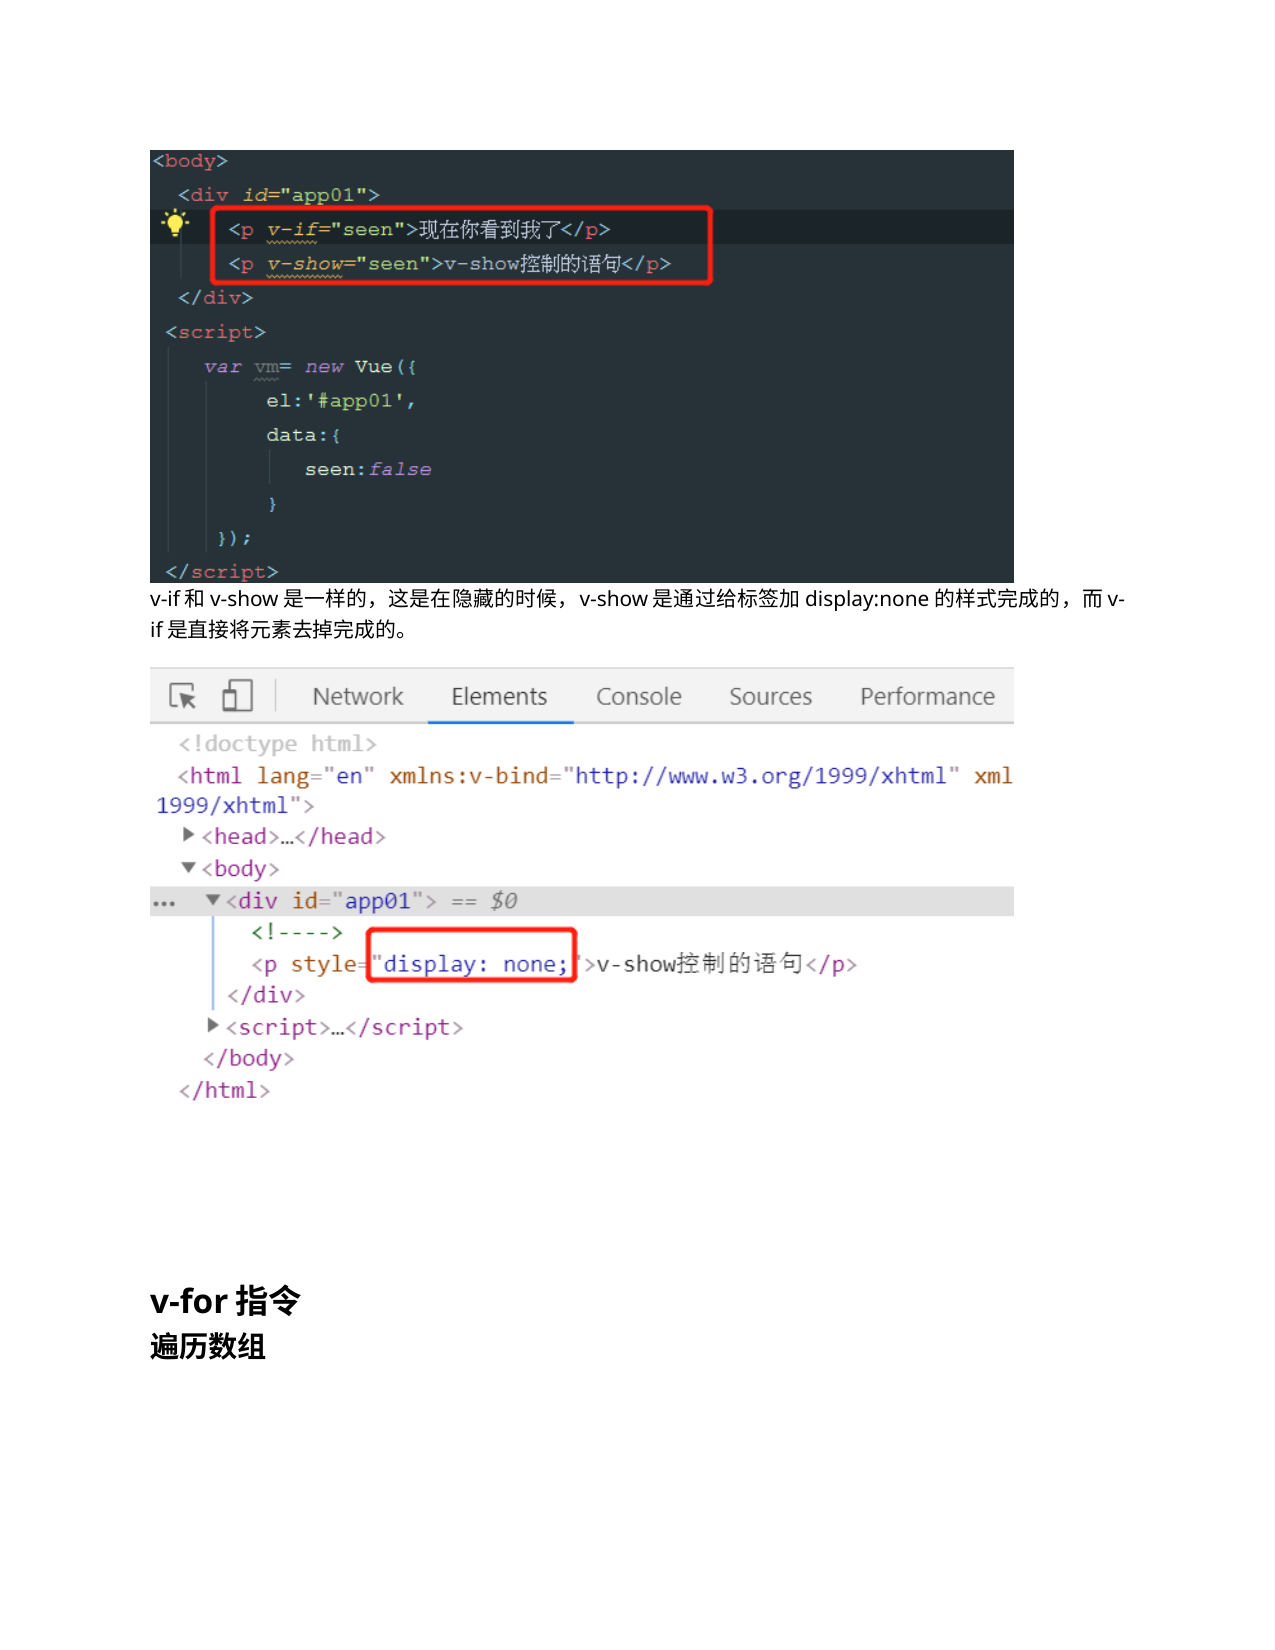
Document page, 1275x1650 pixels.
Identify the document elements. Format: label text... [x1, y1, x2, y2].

picture [150, 643, 1014, 1107]
text v-if和v-show是一样的，这是在隐藏的时候，v-show是通过给标签加display:none的样式完成的，而v-if是直接将元素去掉完成的。 [150, 583, 1125, 643]
picture [150, 150, 1014, 583]
